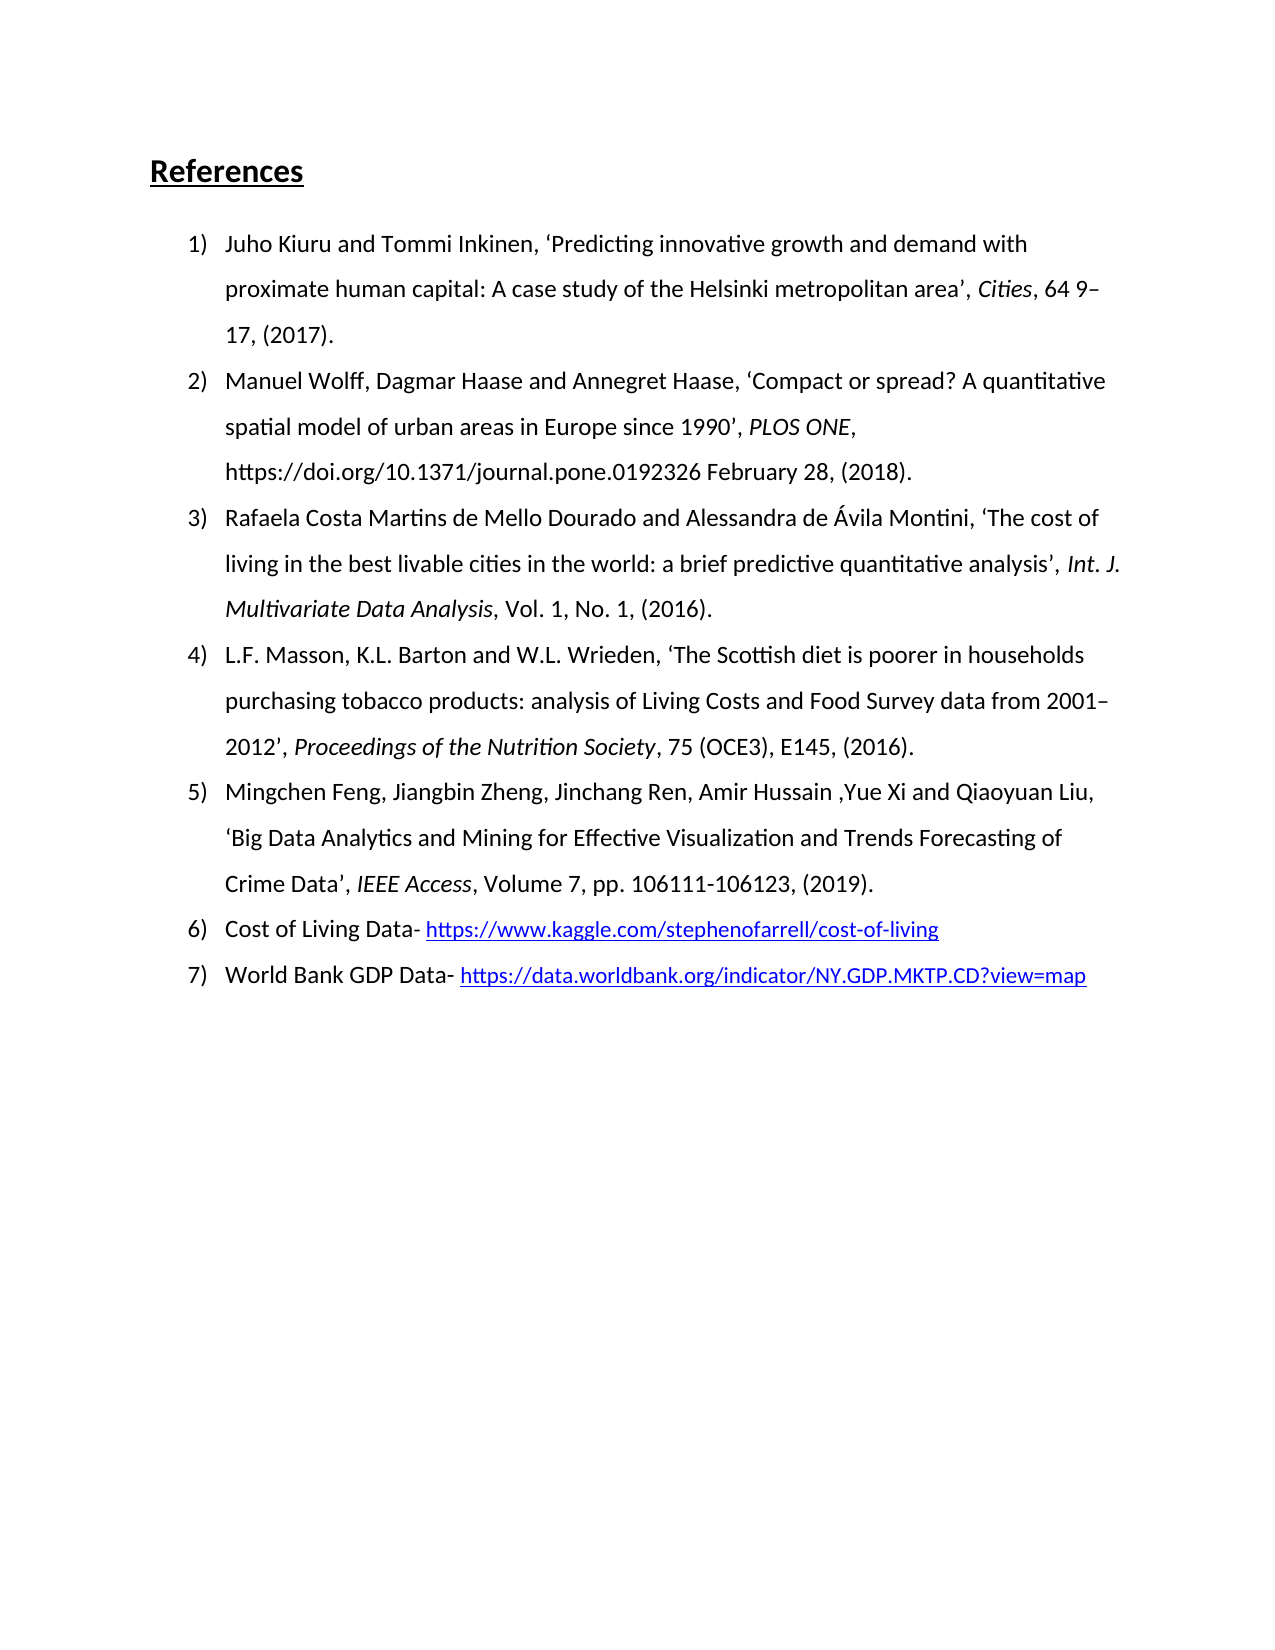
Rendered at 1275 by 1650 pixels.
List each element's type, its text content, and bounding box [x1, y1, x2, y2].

list Rafaela Costa Martins de Mello Dourado and Alessandra de Ávila Montini, ‘The cost of living in the best livable cities in the world: a brief predictive quantitative analysis’, Int. J. Multivariate Data Analysis, Vol. 1, No. 1, (2016). [187, 502, 1125, 624]
list Cost of Living Data- https://www.kaggle.com/stephenofarrell/cost-of-living [187, 914, 1125, 944]
list Mingchen Feng, Jiangbin Zheng, Jinchang Ren, Amir Hussain ,Yue Xi and Qiaoyuan Liu, ‘Big Data Analytics and Mining for Effective Visualization and Trends Forecasting of Crime Data’, IEEE Access, Volume 7, pp. 106111-106123, (2019). [187, 776, 1125, 898]
list Juho Kiuru and Tommi Inkinen, ‘Predicting innovative growth and demand with proximate human capital: A case study of the Helsinki metropolitan area’, Cities, 64 9–17, (2017). [187, 228, 1125, 350]
list L.F. Masson, K.L. Barton and W.L. Wrieden, ‘The Scottish diet is poorer in households purchasing tobacco products: analysis of Living Costs and Food Survey data from 2001–2012’, Proceedings of the Nutrition Society, 75 (OCE3), E145, (2016). [187, 639, 1125, 761]
text References [150, 150, 1125, 191]
list World Bank GDP Data- https://data.worldbank.org/indicator/NY.GDP.MKTP.CD?view=map [187, 959, 1125, 990]
list Manuel Wolff, Dagmar Haase and Annegret Haase, ‘Compact or spread? A quantitative spatial model of urban areas in Europe since 1990’, PLOS ONE, https://doi.org/10.1371/journal.pone.0192326 February 28, (2018). [187, 365, 1125, 487]
